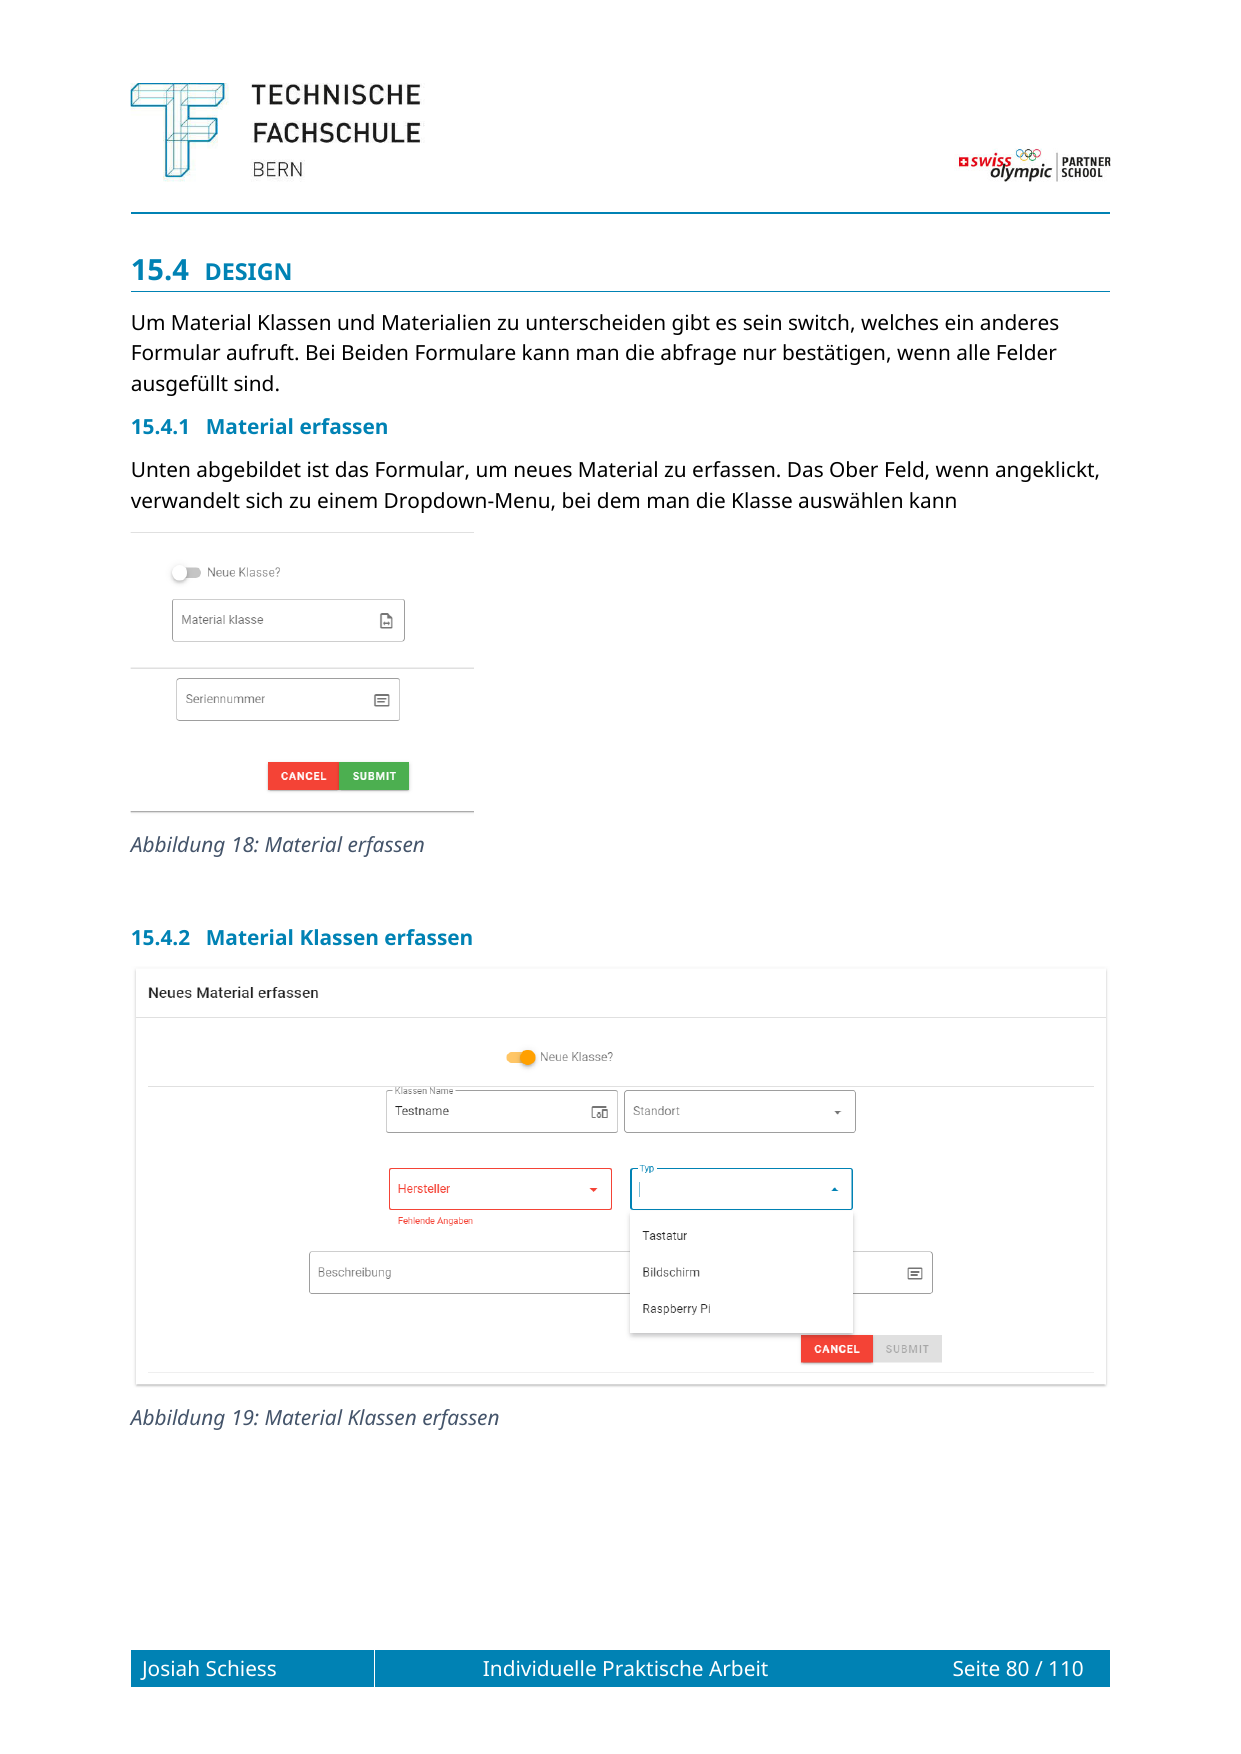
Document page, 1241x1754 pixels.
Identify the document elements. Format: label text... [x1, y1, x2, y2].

picture [130, 83, 1111, 210]
text Um Material Klassen und Materialien zu unterscheiden gibt es sein switch, welches ein anderes Formular aufruft. Bei Beiden Formulare kann man die abfrage nur bestätigen, wenn alle Felder ausgefüllt sind. [131, 308, 1110, 398]
text Unten abgebildet ist das Formular, um neues Material zu erfassen. Das Ober Feld, wenn angeklickt, verwandelt sich zu einem Dropdown-Menu, bei dem man die Klasse auswählen kann [131, 455, 1110, 514]
subtitle Material Klassen erfassen [131, 923, 1110, 951]
picture [130, 966, 1111, 1388]
subtitle Material erfassen [131, 412, 1110, 441]
subtitle design [131, 249, 1110, 291]
picture [130, 529, 474, 816]
